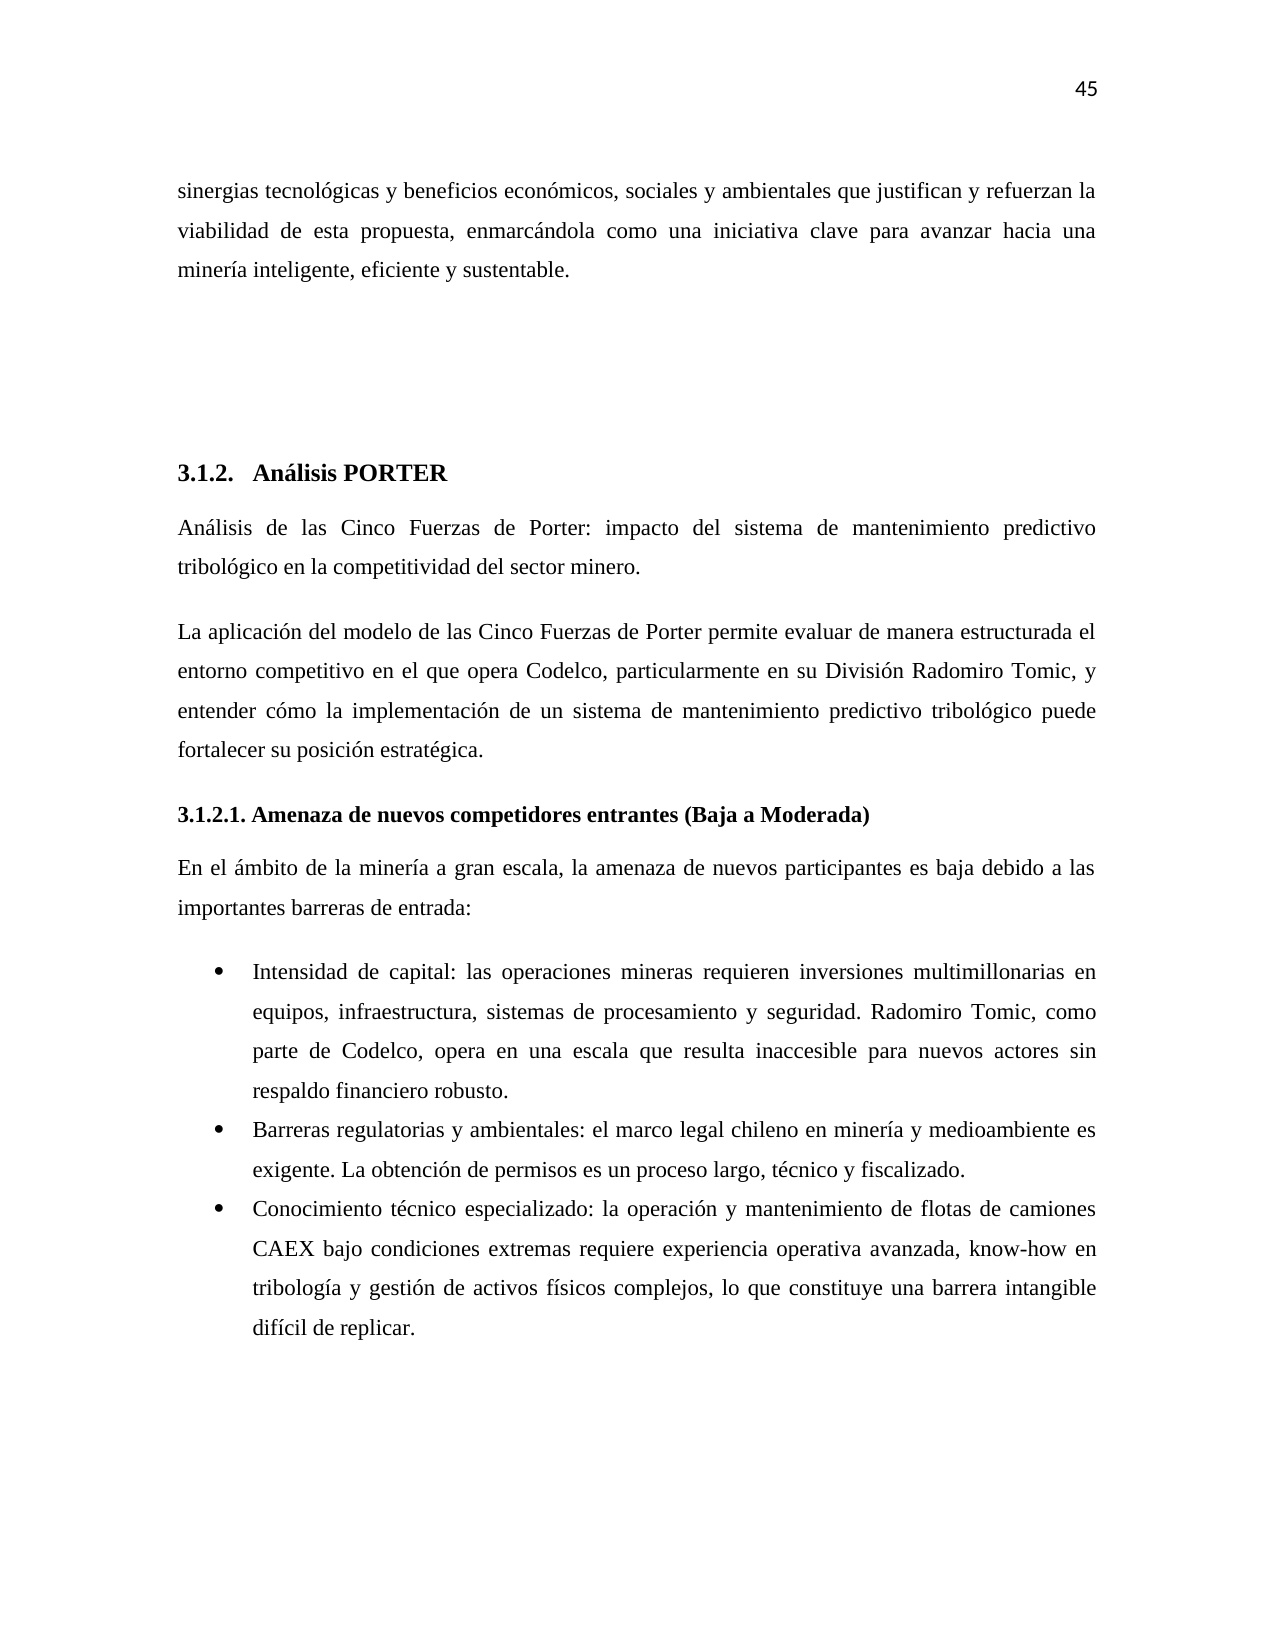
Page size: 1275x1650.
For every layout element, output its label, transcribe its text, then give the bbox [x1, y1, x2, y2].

text Análisis de las Cinco Fuerzas de Porter: impacto del sistema de mantenimiento predictivo tribológico en la competitividad del sector minero. [177, 514, 1098, 580]
list Barreras regulatorias y ambientales: el marco legal chileno en minería y medioambiente es exigente. La obtención de permisos es un proceso largo, técnico y fiscalizado. [215, 1116, 1098, 1182]
text En el ámbito de la minería a gran escala, la amenaza de nuevos participantes es baja debido a las importantes barreras de entrada: [177, 854, 1098, 920]
list Intensidad de capital: las operaciones mineras requieren inversiones multimillonarias en equipos, infraestructura, sistemas de procesamiento y seguridad. Radomiro Tomic, como parte de Codelco, opera en una escala que resulta inaccesible para nuevos actores sin respaldo financiero robusto. [215, 958, 1098, 1103]
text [177, 177, 1098, 282]
subtitle 3.1.2.1. Amenaza de nuevos competidores entrantes (Baja a Moderada) [177, 801, 1098, 827]
text La aplicación del modelo de las Cinco Fuerzas de Porter permite evaluar de manera estructurada el entorno competitivo en el que opera Codelco, particularmente en su División Radomiro Tomic, y entender cómo la implementación de un sistema de mantenimiento predictivo tribológico puede fortalecer su posición estratégica. [177, 618, 1098, 763]
subtitle Análisis PORTER [177, 458, 1098, 487]
list Conocimiento técnico especializado: la operación y mantenimiento de flotas de camiones CAEX bajo condiciones extremas requiere experiencia operativa avanzada, know-how en tribología y gestión de activos físicos complejos, lo que constituye una barrera intangible difícil de replicar. [215, 1195, 1098, 1340]
